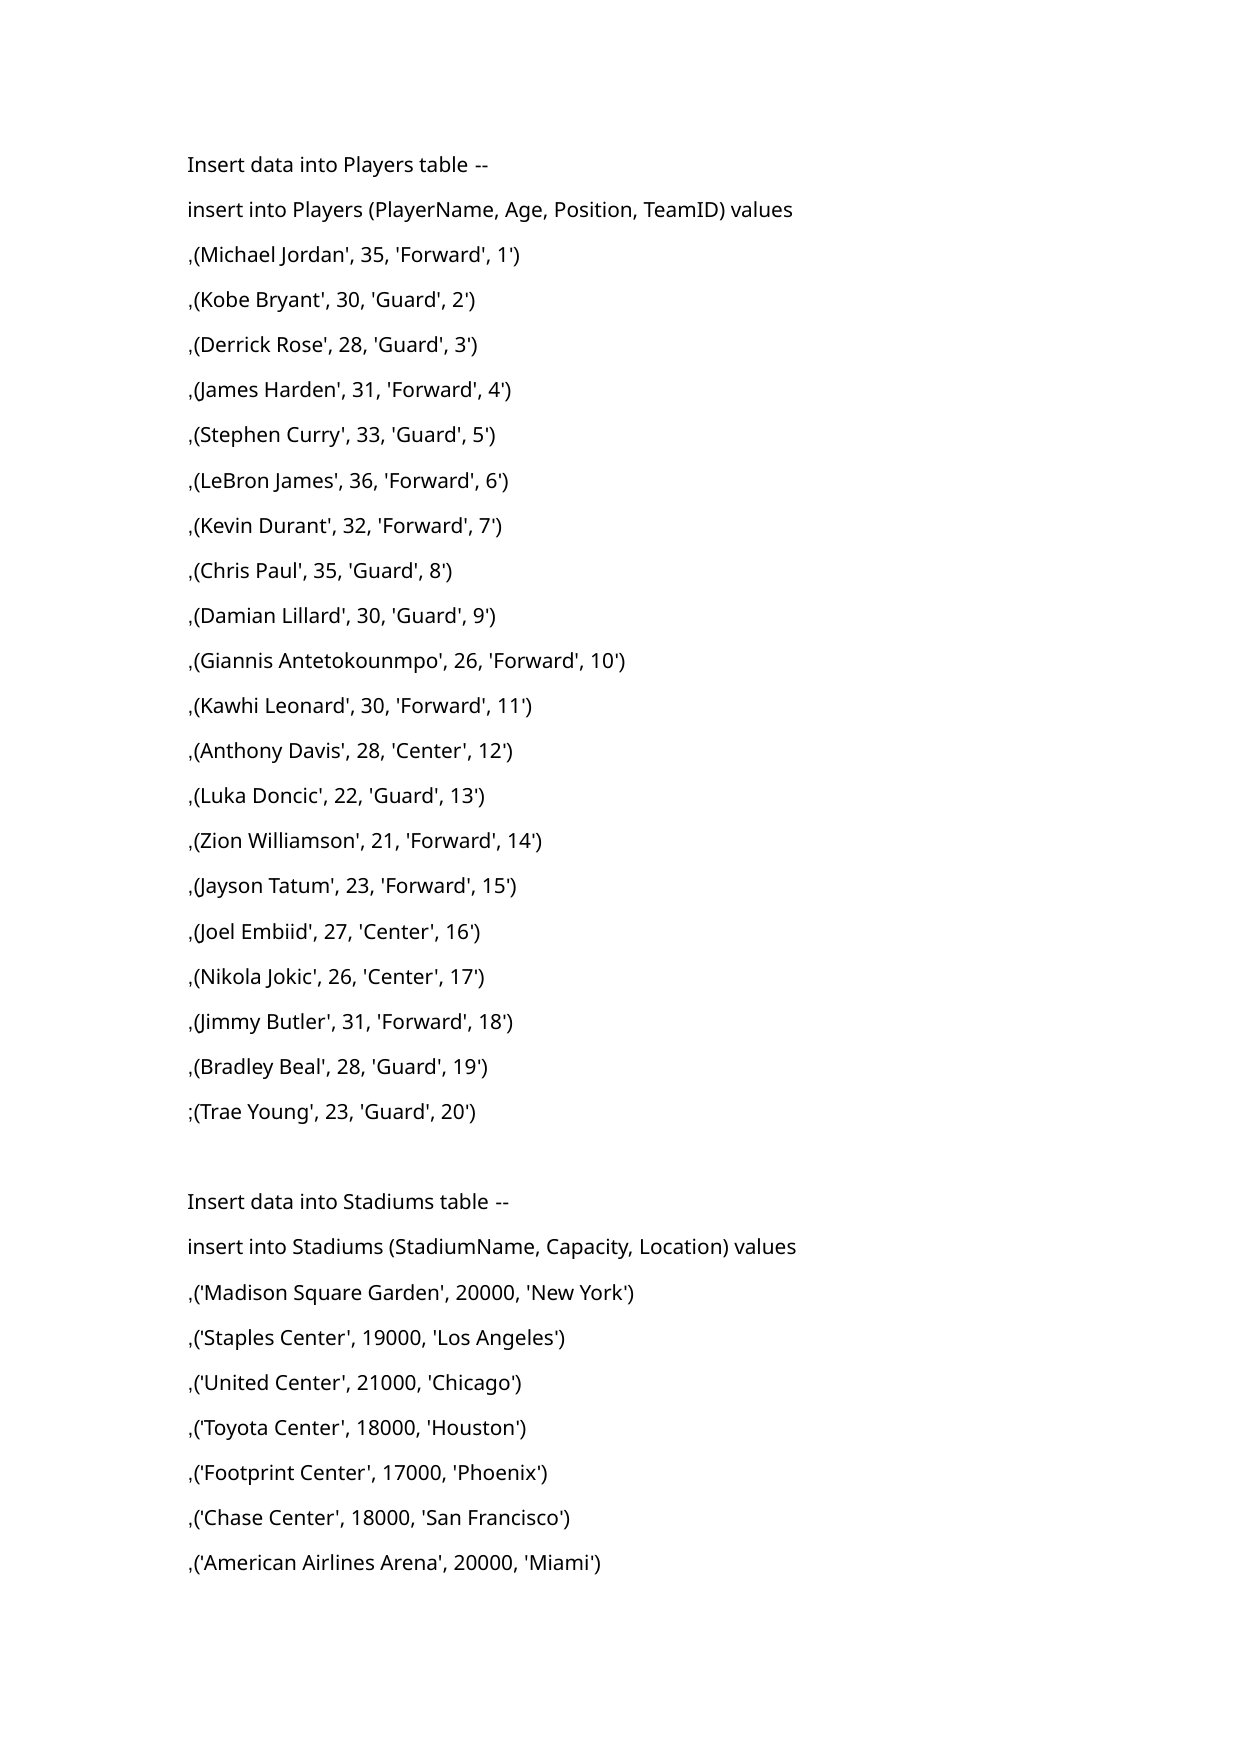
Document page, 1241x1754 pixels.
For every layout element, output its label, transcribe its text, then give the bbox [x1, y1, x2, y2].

text ('Zion Williamson', 21, 'Forward', 14), [187, 827, 1053, 855]
text ('LeBron James', 36, 'Forward', 6), [187, 466, 1053, 494]
text ('Michael Jordan', 35, 'Forward', 1), [187, 240, 1053, 269]
text ('Anthony Davis', 28, 'Center', 12), [187, 736, 1053, 765]
text ('Toyota Center', 18000, 'Houston'), [187, 1413, 1053, 1441]
text ('Kevin Durant', 32, 'Forward', 7), [187, 511, 1053, 539]
text ('Giannis Antetokounmpo', 26, 'Forward', 10), [187, 646, 1053, 674]
text ('American Airlines Arena', 20000, 'Miami'), [187, 1548, 1053, 1577]
text ('Madison Square Garden', 20000, 'New York'), [187, 1278, 1053, 1306]
text insert into Players (PlayerName, Age, Position, TeamID) values [187, 195, 1053, 223]
text ('United Center', 21000, 'Chicago'), [187, 1368, 1053, 1396]
text insert into Stadiums (StadiumName, Capacity, Location) values [187, 1232, 1053, 1261]
text ('Damian Lillard', 30, 'Guard', 9), [187, 601, 1053, 629]
text ('Trae Young', 23, 'Guard', 20); [187, 1097, 1053, 1126]
text ('Staples Center', 19000, 'Los Angeles'), [187, 1323, 1053, 1351]
text ('Kawhi Leonard', 30, 'Forward', 11), [187, 691, 1053, 720]
text ('Footprint Center', 17000, 'Phoenix'), [187, 1458, 1053, 1486]
text ('James Harden', 31, 'Forward', 4), [187, 376, 1053, 404]
text ('Nikola Jokic', 26, 'Center', 17), [187, 962, 1053, 990]
text ('Chris Paul', 35, 'Guard', 8), [187, 556, 1053, 584]
text ('Jimmy Butler', 31, 'Forward', 18), [187, 1007, 1053, 1035]
text ('Stephen Curry', 33, 'Guard', 5), [187, 421, 1053, 449]
text -- Insert data into Players table [187, 150, 1053, 178]
text ('Derrick Rose', 28, 'Guard', 3), [187, 330, 1053, 359]
text ('Jayson Tatum', 23, 'Forward', 15), [187, 872, 1053, 900]
text ('Luka Doncic', 22, 'Guard', 13), [187, 781, 1053, 810]
text ('Chase Center', 18000, 'San Francisco'), [187, 1503, 1053, 1532]
text -- Insert data into Stadiums table [187, 1187, 1053, 1216]
text ('Kobe Bryant', 30, 'Guard', 2), [187, 285, 1053, 314]
text ('Bradley Beal', 28, 'Guard', 19), [187, 1052, 1053, 1081]
text ('Joel Embiid', 27, 'Center', 16), [187, 917, 1053, 945]
